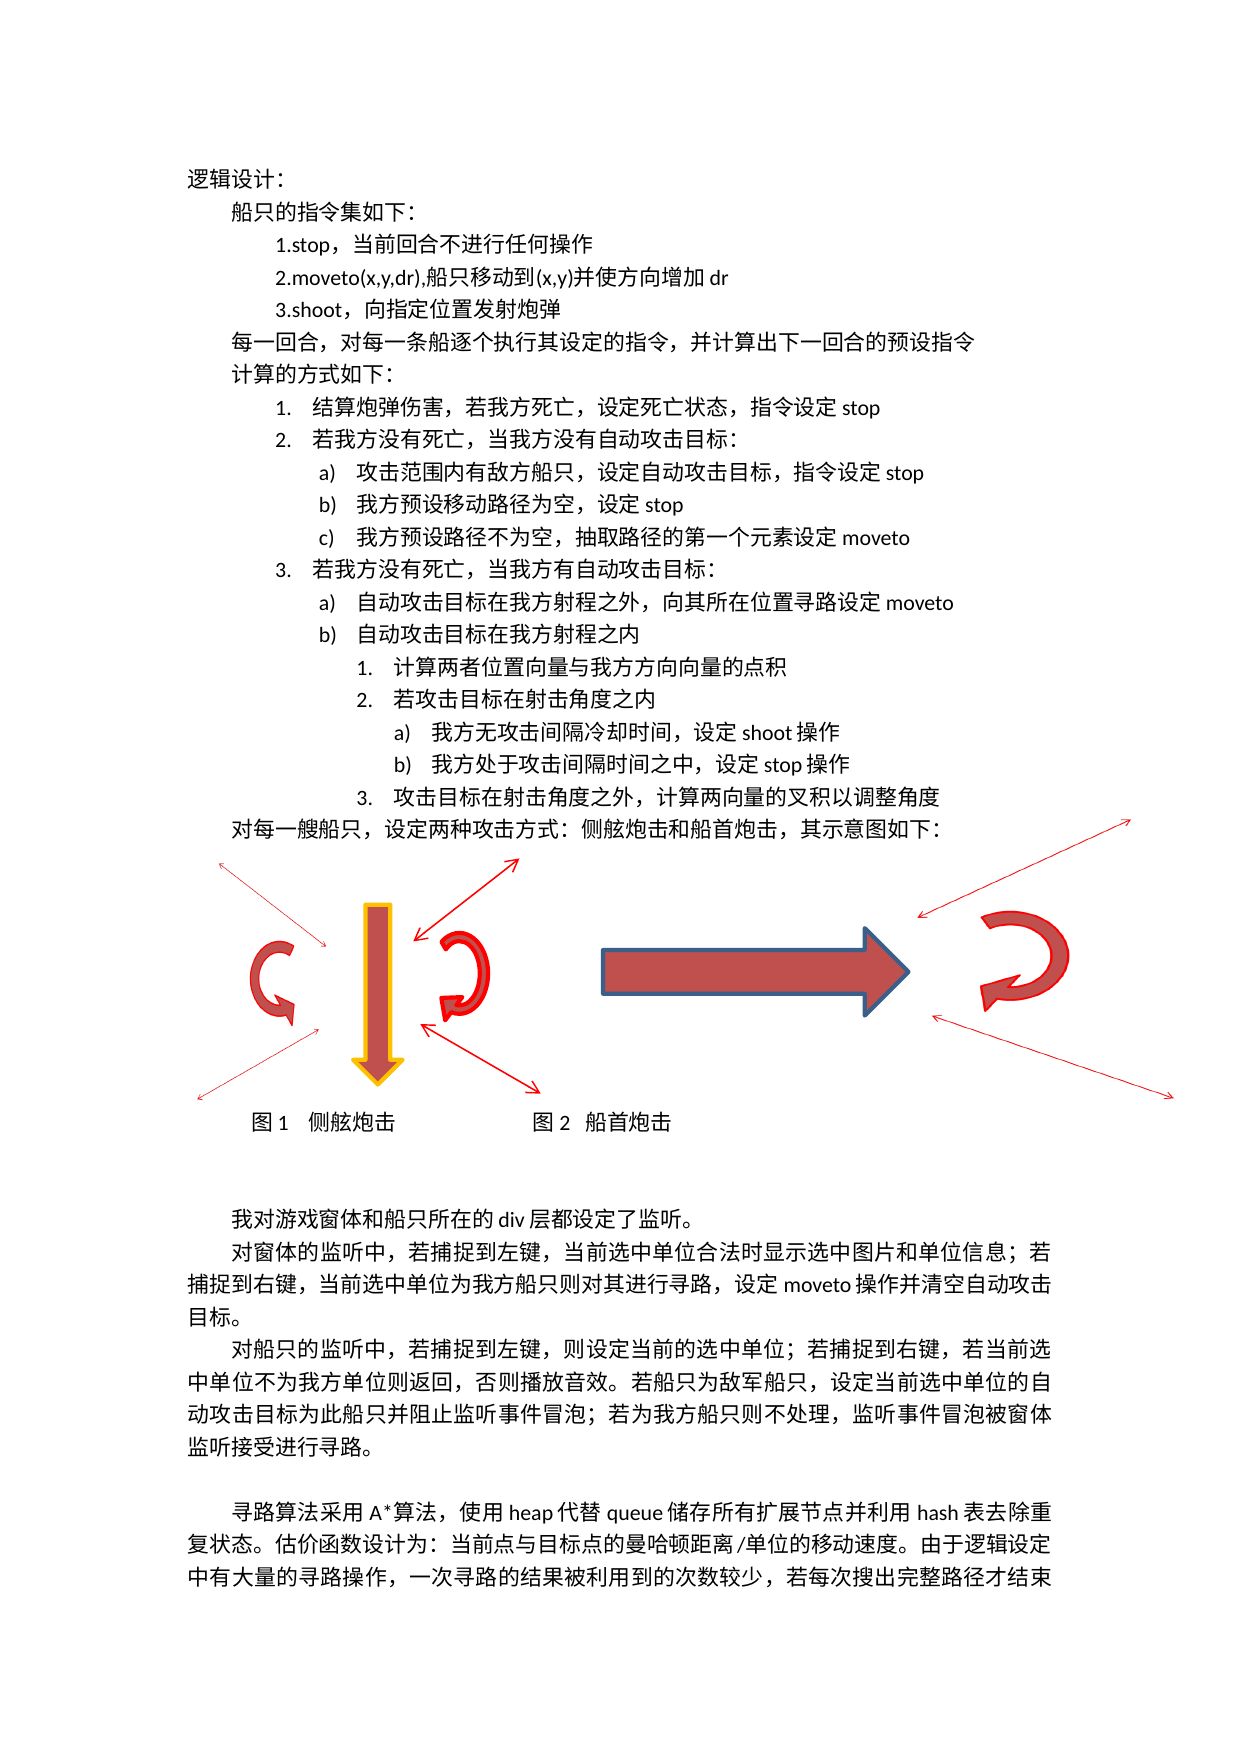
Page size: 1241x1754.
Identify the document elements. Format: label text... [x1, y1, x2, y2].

text 对每一艘船只，设定两种攻击方式：侧舷炮击和船首炮击，其示意图如下： [231, 812, 1053, 844]
text 对船只的监听中，若捕捉到左键，则设定当前的选中单位；若捕捉到右键，若当前选中单位不为我方单位则返回，否则播放音效。若船只为敌军船只，设定当前选中单位的自动攻击目标为此船只并阻止监听事件冒泡；若为我方船只则不处理，监听事件冒泡被窗体监听接受进行寻路。 [187, 1332, 1053, 1462]
list 若我方没有死亡，当我方有自动攻击目标： [275, 552, 1053, 584]
list 攻击范围内有敌方船只，设定自动攻击目标，指令设定stop [319, 454, 1053, 487]
list 我方处于攻击间隔时间之中，设定stop操作 [394, 747, 1053, 779]
list 攻击目标在射击角度之外，计算两向量的叉积以调整角度 [356, 779, 1053, 812]
text 逻辑设计： [187, 162, 1053, 194]
list 我方预设路径不为空，抽取路径的第一个元素设定moveto [319, 519, 1053, 552]
list 我方无攻击间隔冷却时间，设定shoot操作 [394, 714, 1053, 747]
list 我方预设移动路径为空，设定stop [319, 487, 1053, 519]
list 计算两者位置向量与我方方向向量的点积 [356, 649, 1053, 682]
text 2.moveto(x,y,dr),船只移动到(x,y)并使方向增加dr [187, 259, 1053, 292]
text 3.shoot，向指定位置发射炮弹 [187, 292, 1053, 324]
list 结算炮弹伤害，若我方死亡，设定死亡状态，指令设定stop [275, 389, 1053, 422]
list 自动攻击目标在我方射程之内 [319, 617, 1053, 649]
text 我对游戏窗体和船只所在的div层都设定了监听。 [187, 1202, 1053, 1234]
text 船只的指令集如下： 1.stop，当前回合不进行任何操作 [187, 194, 1053, 259]
text 图1 侧舷炮击 图2 船首炮击 [231, 1104, 1053, 1137]
picture [909, 813, 1182, 1104]
picture [193, 858, 330, 1104]
text 计算的方式如下： [187, 357, 1053, 389]
text 每一回合，对每一条船逐个执行其设定的指令，并计算出下一回合的预设指令 [187, 324, 1053, 357]
list 自动攻击目标在我方射程之外，向其所在位置寻路设定moveto [319, 584, 1053, 617]
list 若我方没有死亡，当我方没有自动攻击目标： [275, 422, 1053, 454]
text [187, 1494, 1053, 1592]
text 对窗体的监听中，若捕捉到左键，当前选中单位合法时显示选中图片和单位信息；若捕捉到右键，当前选中单位为我方船只则对其进行寻路，设定moveto操作并清空自动攻击目标。 [187, 1234, 1053, 1332]
list 若攻击目标在射击角度之内 [356, 682, 1053, 714]
